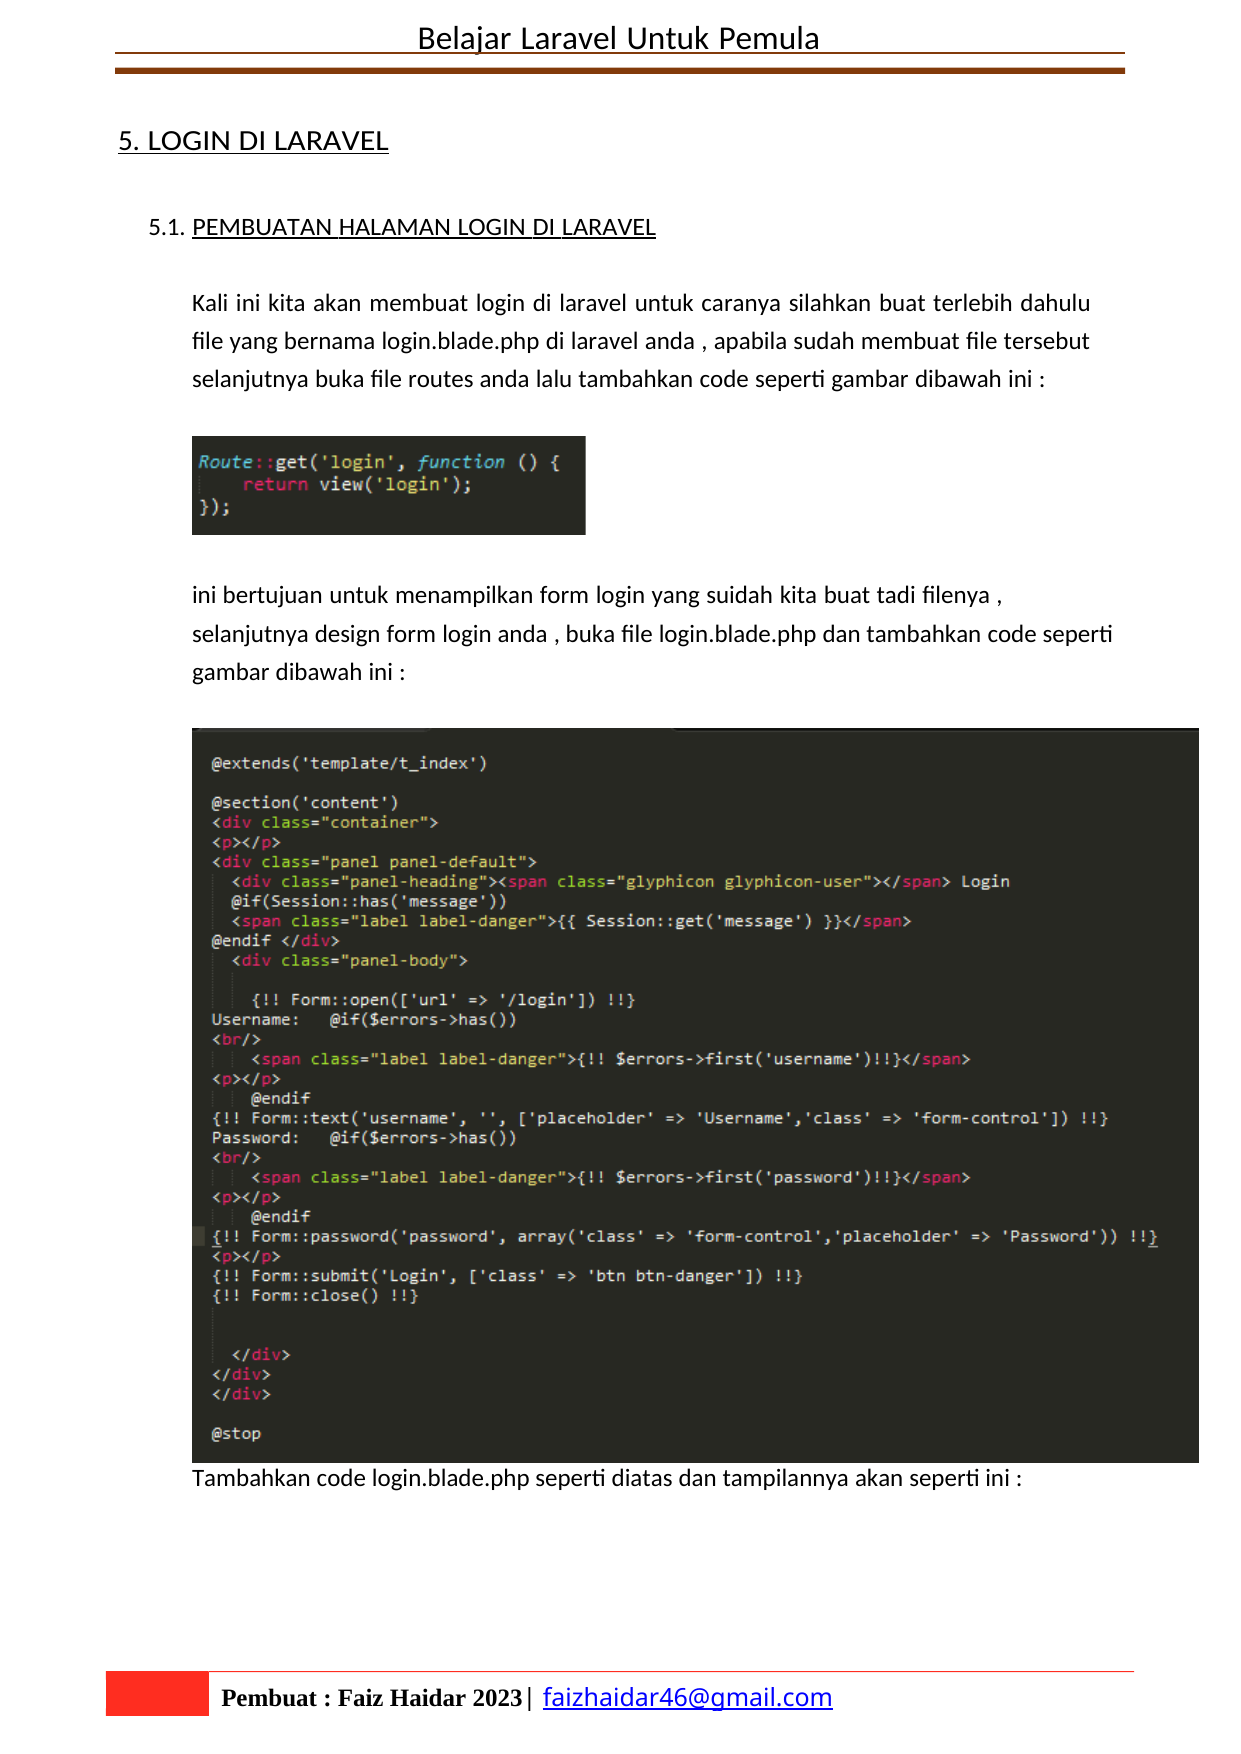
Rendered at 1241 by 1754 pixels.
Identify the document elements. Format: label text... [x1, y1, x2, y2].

picture [192, 436, 586, 535]
text Kali ini kita akan membuat login di laravel untuk caranya silahkan buat terlebih dahulu file yang bernama login.blade.php di laravel anda , apabila sudah membuat file tersebut selanjutnya buka file routes anda lalu tambahkan code seperti gambar dibawah ini : [192, 287, 1092, 394]
subtitle LOGIN DI LARAVEL [118, 122, 1240, 158]
picture [192, 728, 1199, 1463]
list PEMBUATAN HALAMAN LOGIN DI LARAVEL [148, 211, 1240, 241]
text ini bertujuan untuk menampilkan form login yang suidah kita buat tadi filenya , selanjutnya design form login anda , buka file login.blade.php dan tambahkan code seperti gambar dibawah ini : [192, 579, 1117, 686]
